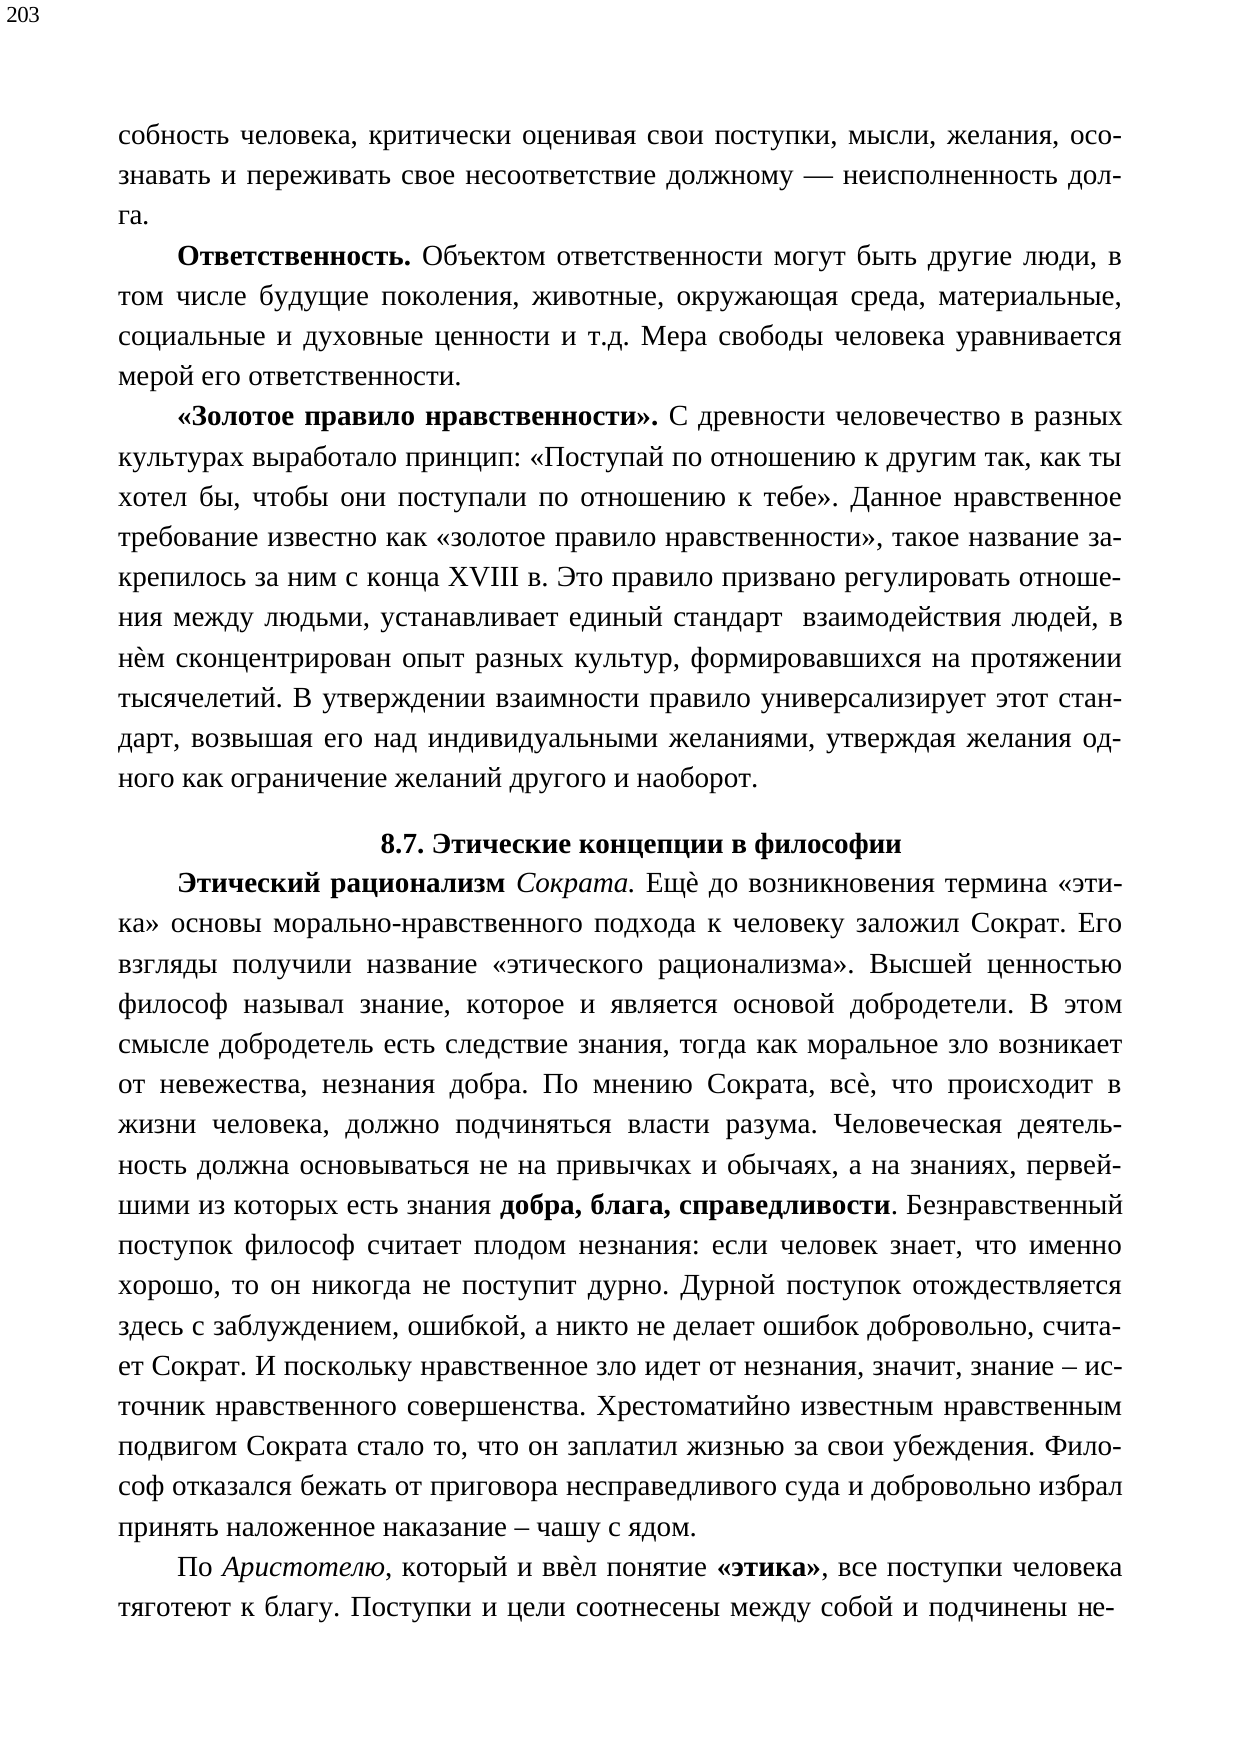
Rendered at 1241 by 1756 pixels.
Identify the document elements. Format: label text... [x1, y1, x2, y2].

subtitle Этические концепции в философии [380, 826, 1166, 860]
text собность человека, критически оценивая свои поступки, мысли, желания, осо- знавать и переживать свое несоответствие должному — неисполненность дол- га. [118, 117, 1123, 231]
text По Аристотелю, который и ввѐл понятие «этика», все поступки человека тяготеют к благу. Поступки и цели соотнесены между собой и подчинены не- [118, 1549, 1123, 1623]
text Ответственность. Объектом ответственности могут быть другие люди, в том числе будущие поколения, животные, окружающая среда, материальные, социальные и духовные ценности и т.д. Мера свободы человека уравнивается мерой его ответственности. [118, 238, 1123, 392]
text «Золотое правило нравственности». С древности человечество в разных культурах выработало принцип: «Поступай по отношению к другим так, как ты хотел бы, чтобы они поступали по отношению к тебе». Данное нравственное требование известно как «золотое правило нравственности», такое название за- крепилось за ним с конца XVIII в. Это правило призвано регулировать отноше- ния между людьми, устанавливает единый стандарт взаимодействия людей, в нѐм сконцентрирован опыт разных культур, формировавшихся на протяжении тысячелетий. В утверждении взаимности правило универсализирует этот стан- дарт, возвышая его над индивидуальными желаниями, утверждая желания од- ного как ограничение желаний другого и наоборот. [118, 398, 1123, 794]
text Этический рационализм Сократа. Ещѐ до возникновения термина «эти- ка» основы морально-нравственного подхода к человеку заложил Сократ. Его взгляды получили название «этического рационализма». Высшей ценностью философ называл знание, которое и является основой добродетели. В этом смысле добродетель есть следствие знания, тогда как моральное зло возникает от невежества, незнания добра. По мнению Сократа, всѐ, что происходит в жизни человека, должно подчиняться власти разума. Человеческая деятель- ность должна основываться не на привычках и обычаях, а на знаниях, первей- шими из которых есть знания добра, блага, справедливости. Безнравственный поступок философ считает плодом незнания: если человек знает, что именно хорошо, то он никогда не поступит дурно. Дурной поступок отождествляется здесь с заблуждением, ошибкой, а никто не делает ошибок добровольно, счита- ет Сократ. И поскольку нравственное зло идет от незнания, значит, знание – ис- точник нравственного совершенства. Хрестоматийно известным нравственным подвигом Сократа стало то, что он заплатил жизнью за свои убеждения. Фило- соф отказался бежать от приговора несправедливого суда и добровольно избрал принять наложенное наказание – чашу с ядом. [118, 865, 1123, 1542]
